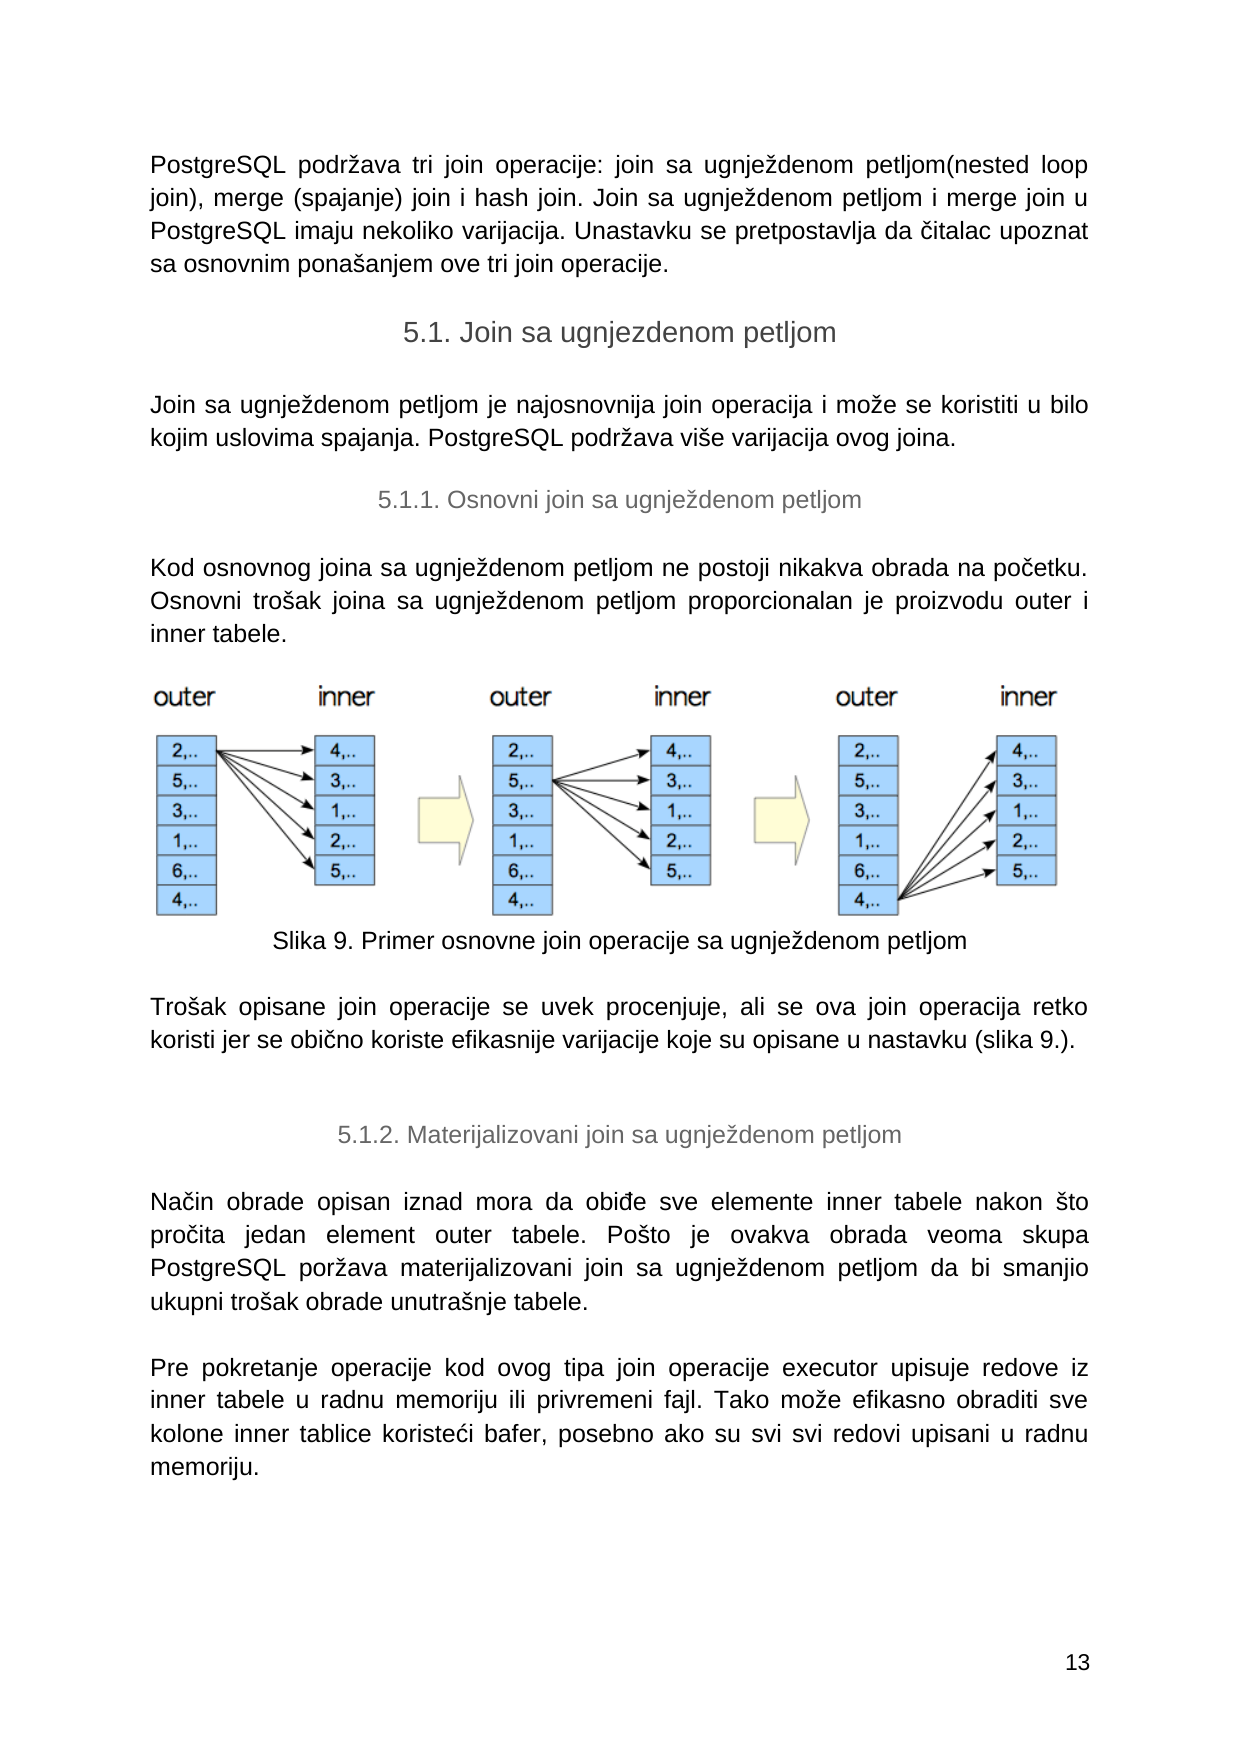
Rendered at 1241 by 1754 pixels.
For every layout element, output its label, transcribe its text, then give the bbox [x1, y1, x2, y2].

text Join sa ugnježdenom petljom je najosnovnija join operacija i može se koristiti u bilo kojim uslovima spajanja. PostgreSQL podržava više varijacija ovog joina. [150, 390, 1090, 452]
subtitle 5.1.1. Osnovni join sa ugnježdenom petljom [150, 486, 1090, 514]
picture [150, 685, 1065, 922]
text Trošak opisane join operacije se uvek procenjuje, ali se ova join operacija retko koristi jer se obično koriste efikasnije varijacije koje su opisane u nastavku (slika 9.). [150, 992, 1090, 1054]
text PostgreSQL podržava tri join operacije: join sa ugnježdenom petljom(nested loop join), merge (spajanje) join i hash join. Join sa ugnježdenom petljom i merge join u PostgreSQL imaju nekoliko varijacija. Unastavku se pretpostavlja da čitalac upoznat sa osnovnim ponašanjem ove tri join operacije. [150, 150, 1090, 278]
text Pre pokretanje operacije kod ovog tipa join operacije executor upisuje redove iz inner tabele u radnu memoriju ili privremeni fajl. Tako može efikasno obraditi sve kolone inner tablice koristeći bafer, posebno ako su svi svi redovi upisani u radnu memoriju. [150, 1352, 1090, 1480]
subtitle 5.1. Join sa ugnjezdenom petljom [150, 315, 1090, 349]
text Kod osnovnog joina sa ugnježdenom petljom ne postoji nikakva obrada na početku. Osnovni trošak joina sa ugnježdenom petljom proporcionalan je proizvodu outer i inner tabele. [150, 553, 1090, 648]
subtitle 5.1.2. Materijalizovani join sa ugnježdenom petljom [150, 1120, 1090, 1149]
text Slika 9. Primer osnovne join operacije sa ugnježdenom petljom [150, 926, 1090, 954]
text Način obrade opisan iznad mora da obiđe sve elemente inner tabele nakon što pročita jedan element outer tabele. Pošto je ovakva obrada veoma skupa PostgreSQL poržava materijalizovani join sa ugnježdenom petljom da bi smanjio ukupni trošak obrade unutrašnje tabele. [150, 1187, 1090, 1315]
